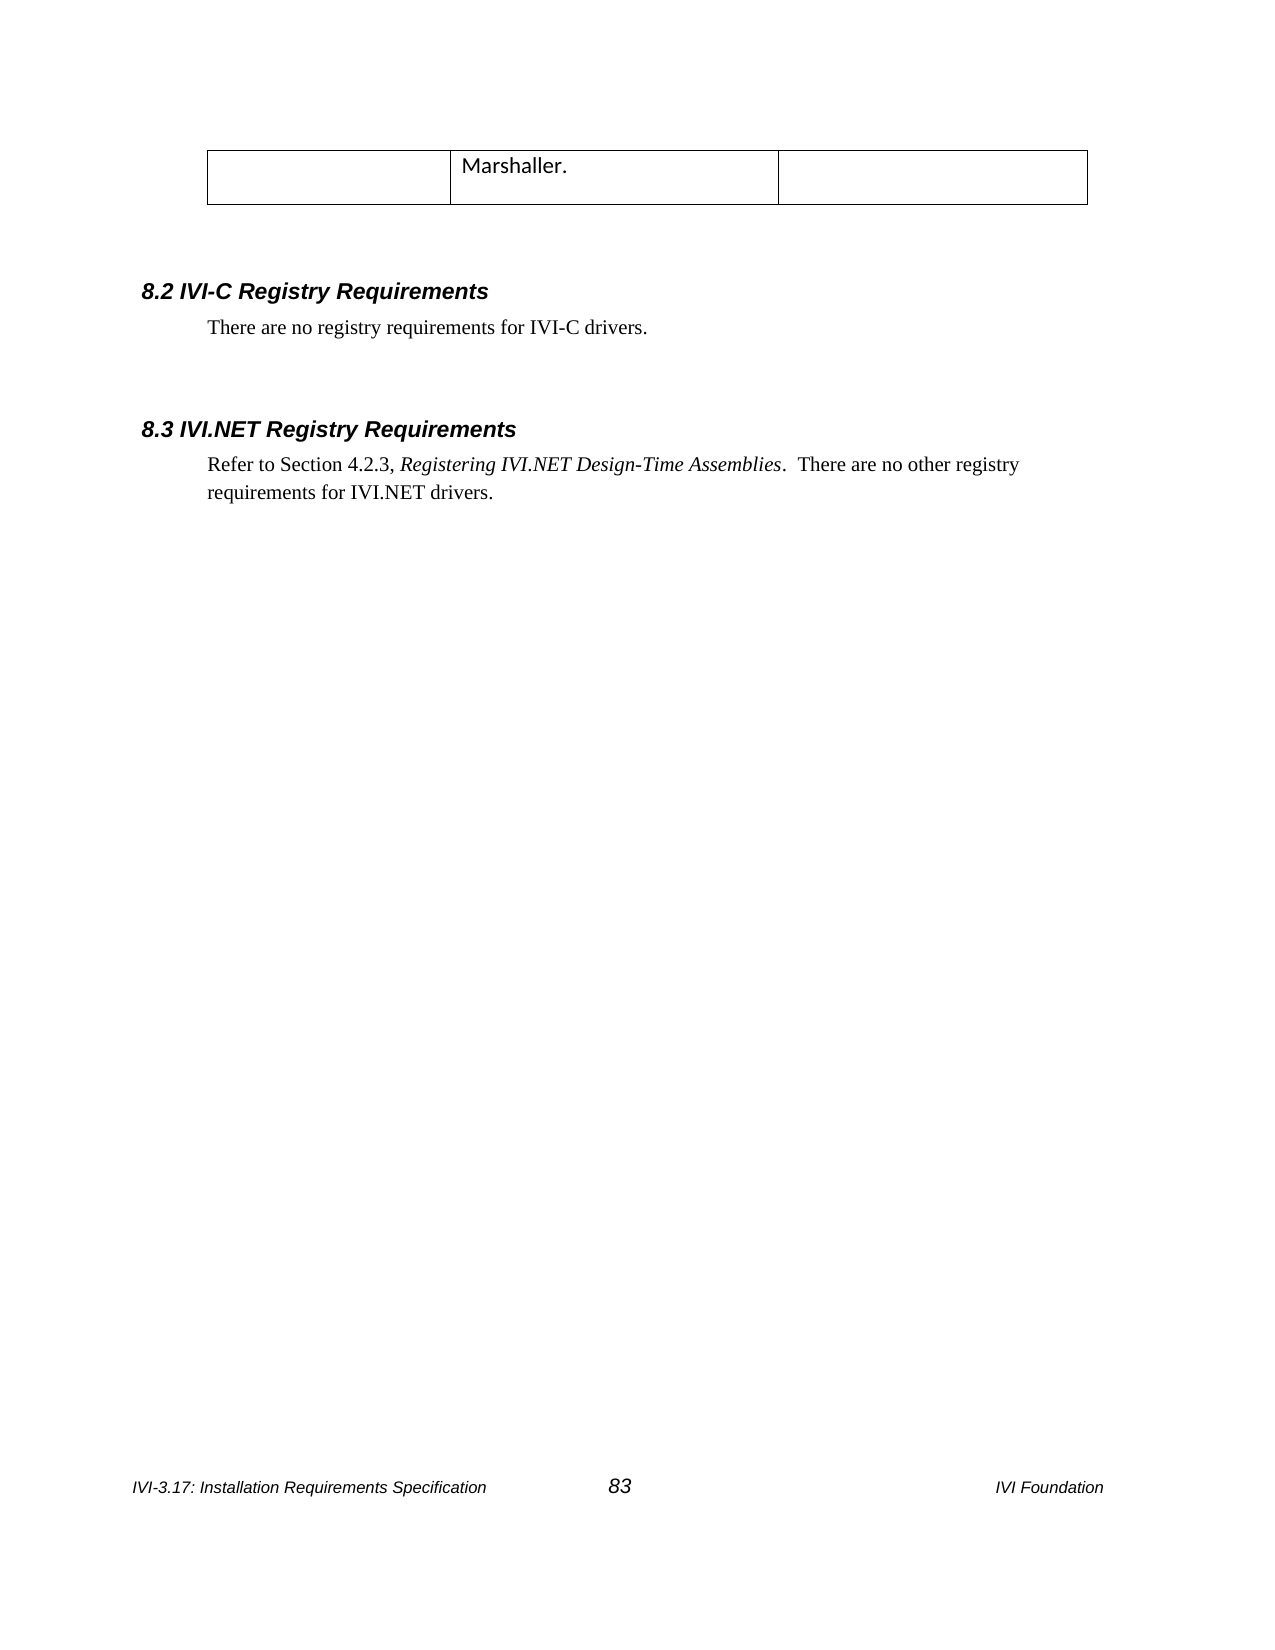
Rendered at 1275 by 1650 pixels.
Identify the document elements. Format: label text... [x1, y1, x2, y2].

subtitle IVI-C Registry Requirements [141, 278, 1125, 304]
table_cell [208, 151, 450, 204]
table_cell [451, 151, 778, 204]
text There are no registry requirements for IVI-C drivers. [207, 315, 1125, 339]
table_cell [779, 151, 1087, 204]
subtitle IVI.NET Registry Requirements [141, 416, 1125, 442]
